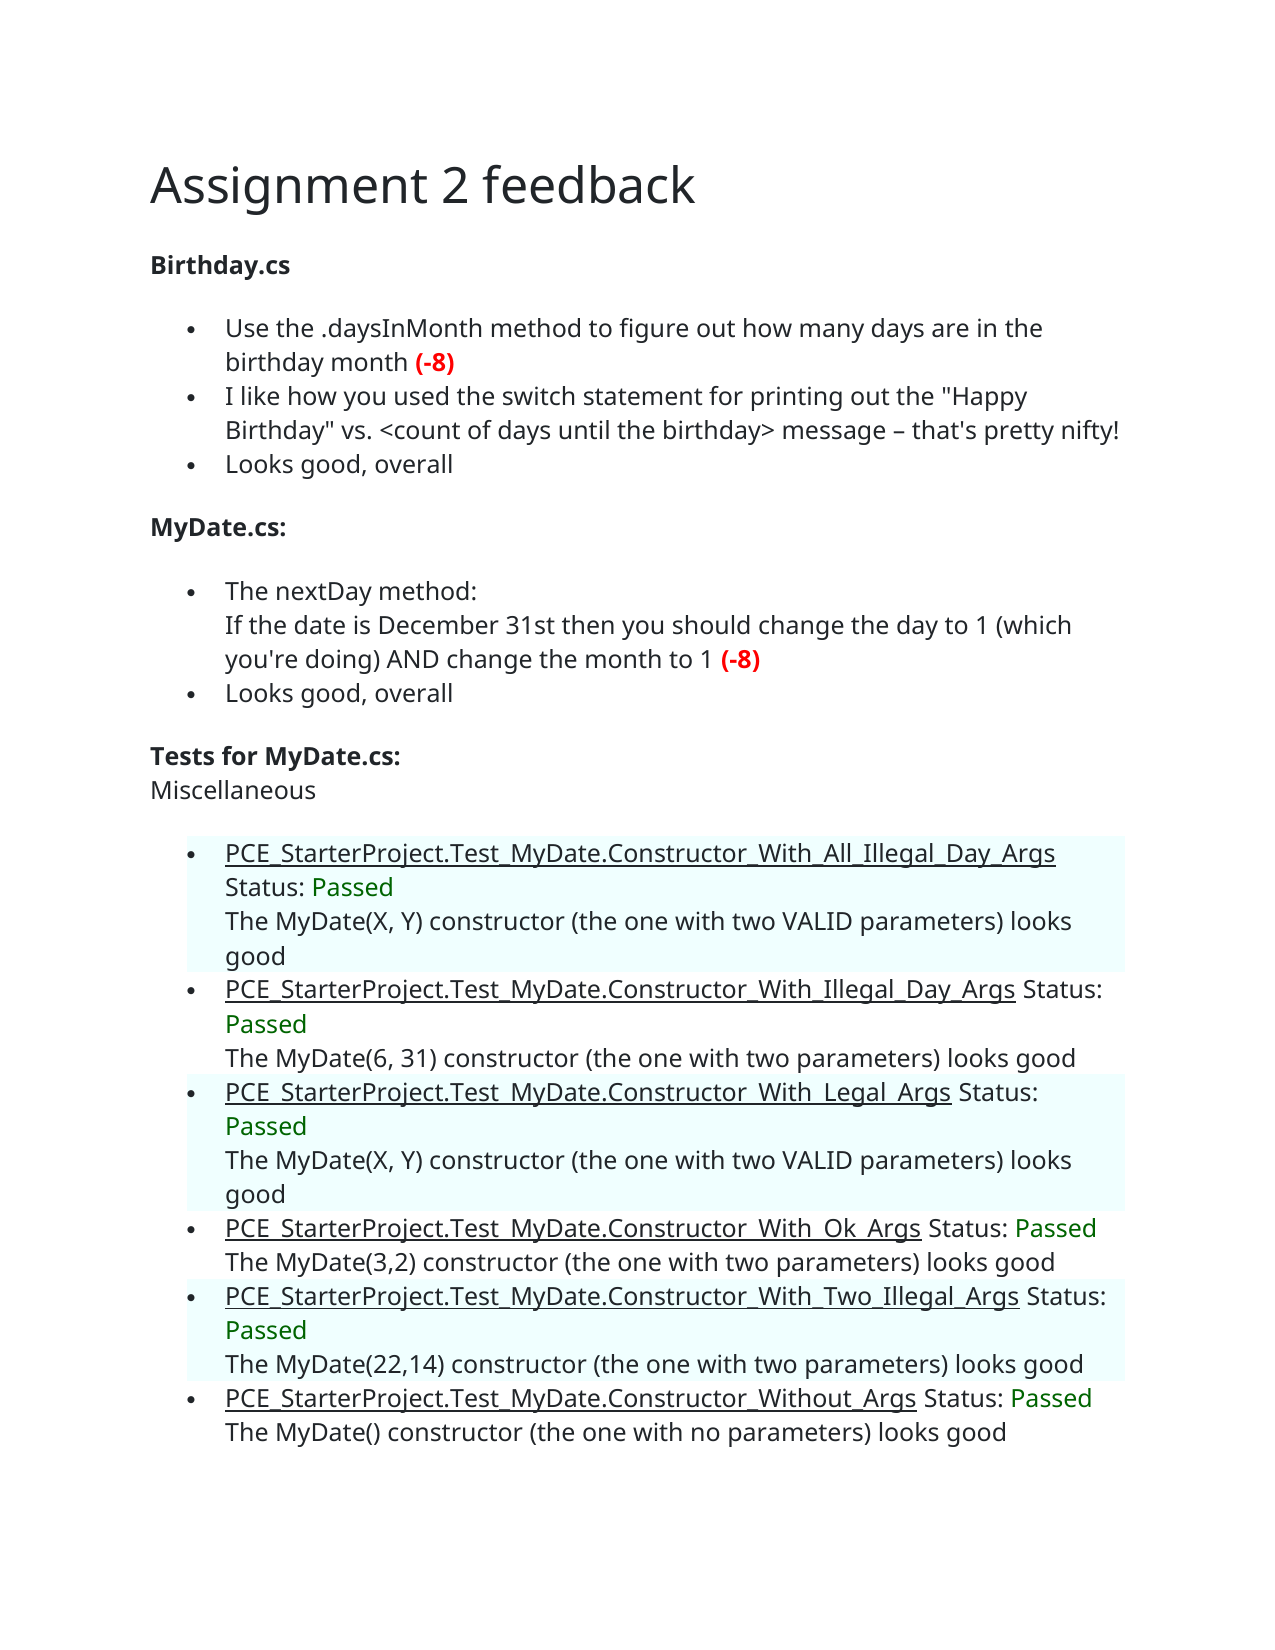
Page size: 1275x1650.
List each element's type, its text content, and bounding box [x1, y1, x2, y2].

list PCE_StarterProject.Test_MyDate.Constructor_With_Illegal_Day_Args Status: Passed The MyDate(6, 31) constructor (the one with two parameters) looks good [187, 972, 1125, 1074]
text Miscellaneous [150, 773, 1125, 807]
list PCE_StarterProject.Test_MyDate.Constructor_With_Legal_Args Status: Passed The MyDate(X, Y) constructor (the one with two VALID parameters) looks good [187, 1074, 1125, 1211]
list I like how you used the switch statement for printing out the "Happy Birthday" vs. <count of days until the birthday> message – that's pretty nifty! [187, 379, 1125, 447]
list The nextDay method: If the date is December 31st then you should change the day to 1 (which you're doing) AND change the month to 1 (-8) [187, 573, 1125, 675]
list PCE_StarterProject.Test_MyDate.Constructor_With_Two_Illegal_Args Status: Passed The MyDate(22,14) constructor (the one with two parameters) looks good [187, 1279, 1125, 1381]
list Use the .daysInMonth method to figure out how many days are in the birthday month (-8) [187, 311, 1125, 379]
text Tests for MyDate.cs: [150, 739, 1125, 773]
list PCE_StarterProject.Test_MyDate.Constructor_With_All_Illegal_Day_Args Status: Passed The MyDate(X, Y) constructor (the one with two VALID parameters) looks good [187, 836, 1125, 972]
text Assignment 2 feedback [150, 150, 1125, 218]
list Looks good, overall [187, 675, 1125, 709]
list PCE_StarterProject.Test_MyDate.Constructor_With_Ok_Args Status: Passed The MyDate(3,2) constructor (the one with two parameters) looks good [187, 1211, 1125, 1279]
text Birthday.cs [150, 247, 1125, 281]
list PCE_StarterProject.Test_MyDate.Constructor_Without_Args Status: Passed The MyDate() constructor (the one with no parameters) looks good [187, 1381, 1125, 1449]
text MyDate.cs: [150, 510, 1125, 544]
list Looks good, overall [187, 447, 1125, 481]
